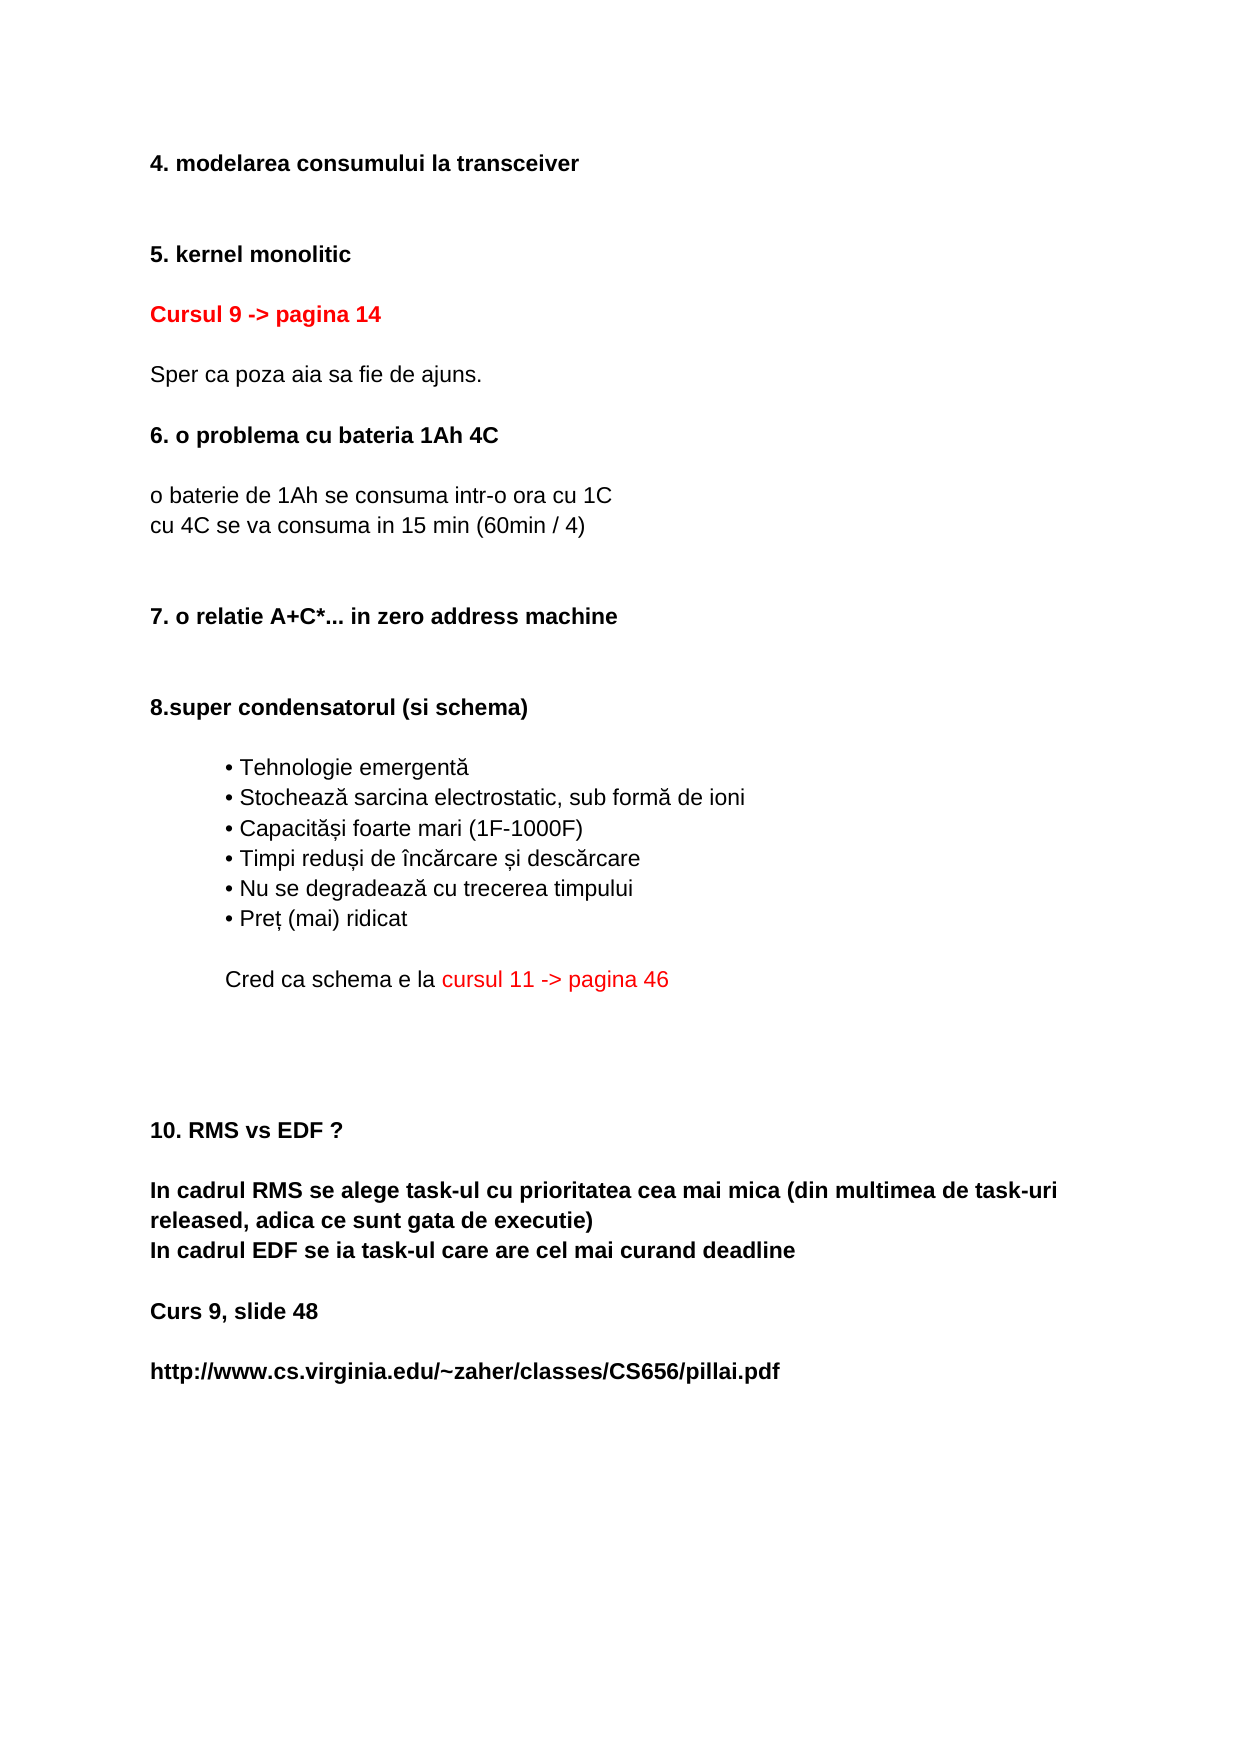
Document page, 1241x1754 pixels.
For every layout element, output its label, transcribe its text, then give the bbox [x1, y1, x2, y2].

text o baterie de 1Ah se consuma intr-o ora cu 1C [150, 482, 1090, 509]
text Curs 9, slide 48 [150, 1298, 1090, 1324]
text • Nu se degradează cu trecerea timpului [225, 875, 1090, 901]
text http://www.cs.virginia.edu/~zaher/classes/CS656/pillai.pdf [150, 1358, 1090, 1385]
text cu 4C se va consuma in 15 min (60min / 4) [150, 512, 1090, 539]
text • Preț (mai) ridicat [225, 905, 1090, 932]
text • Tehnologie emergentă [225, 754, 1090, 781]
text • Timpi reduși de încărcare și descărcare [225, 845, 1090, 871]
text • Capacităși foarte mari (1F-1000F) [225, 814, 1090, 841]
text 7. o relatie A+C*... in zero address machine [150, 603, 1090, 629]
text 5. kernel monolitic [150, 241, 1090, 267]
text • Stochează sarcina electrostatic, sub formă de ioni [225, 784, 1090, 811]
text In cadrul EDF se ia task-ul care are cel mai curand deadline [150, 1237, 1090, 1264]
text 4. modelarea consumului la transceiver [150, 150, 1090, 176]
text 8.super condensatorul (si schema) [150, 694, 1090, 720]
text Sper ca poza aia sa fie de ajuns. [150, 361, 1090, 388]
text In cadrul RMS se alege task-ul cu prioritatea cea mai mica (din multimea de task-uri released, adica ce sunt gata de executie) [150, 1177, 1090, 1234]
text Cred ca schema e la cursul 11 -> pagina 46 [225, 966, 1090, 992]
text 10. RMS vs EDF ? [150, 1117, 1090, 1143]
text Cursul 9 -> pagina 14 [150, 301, 1090, 327]
text 6. o problema cu bateria 1Ah 4C [150, 422, 1090, 448]
